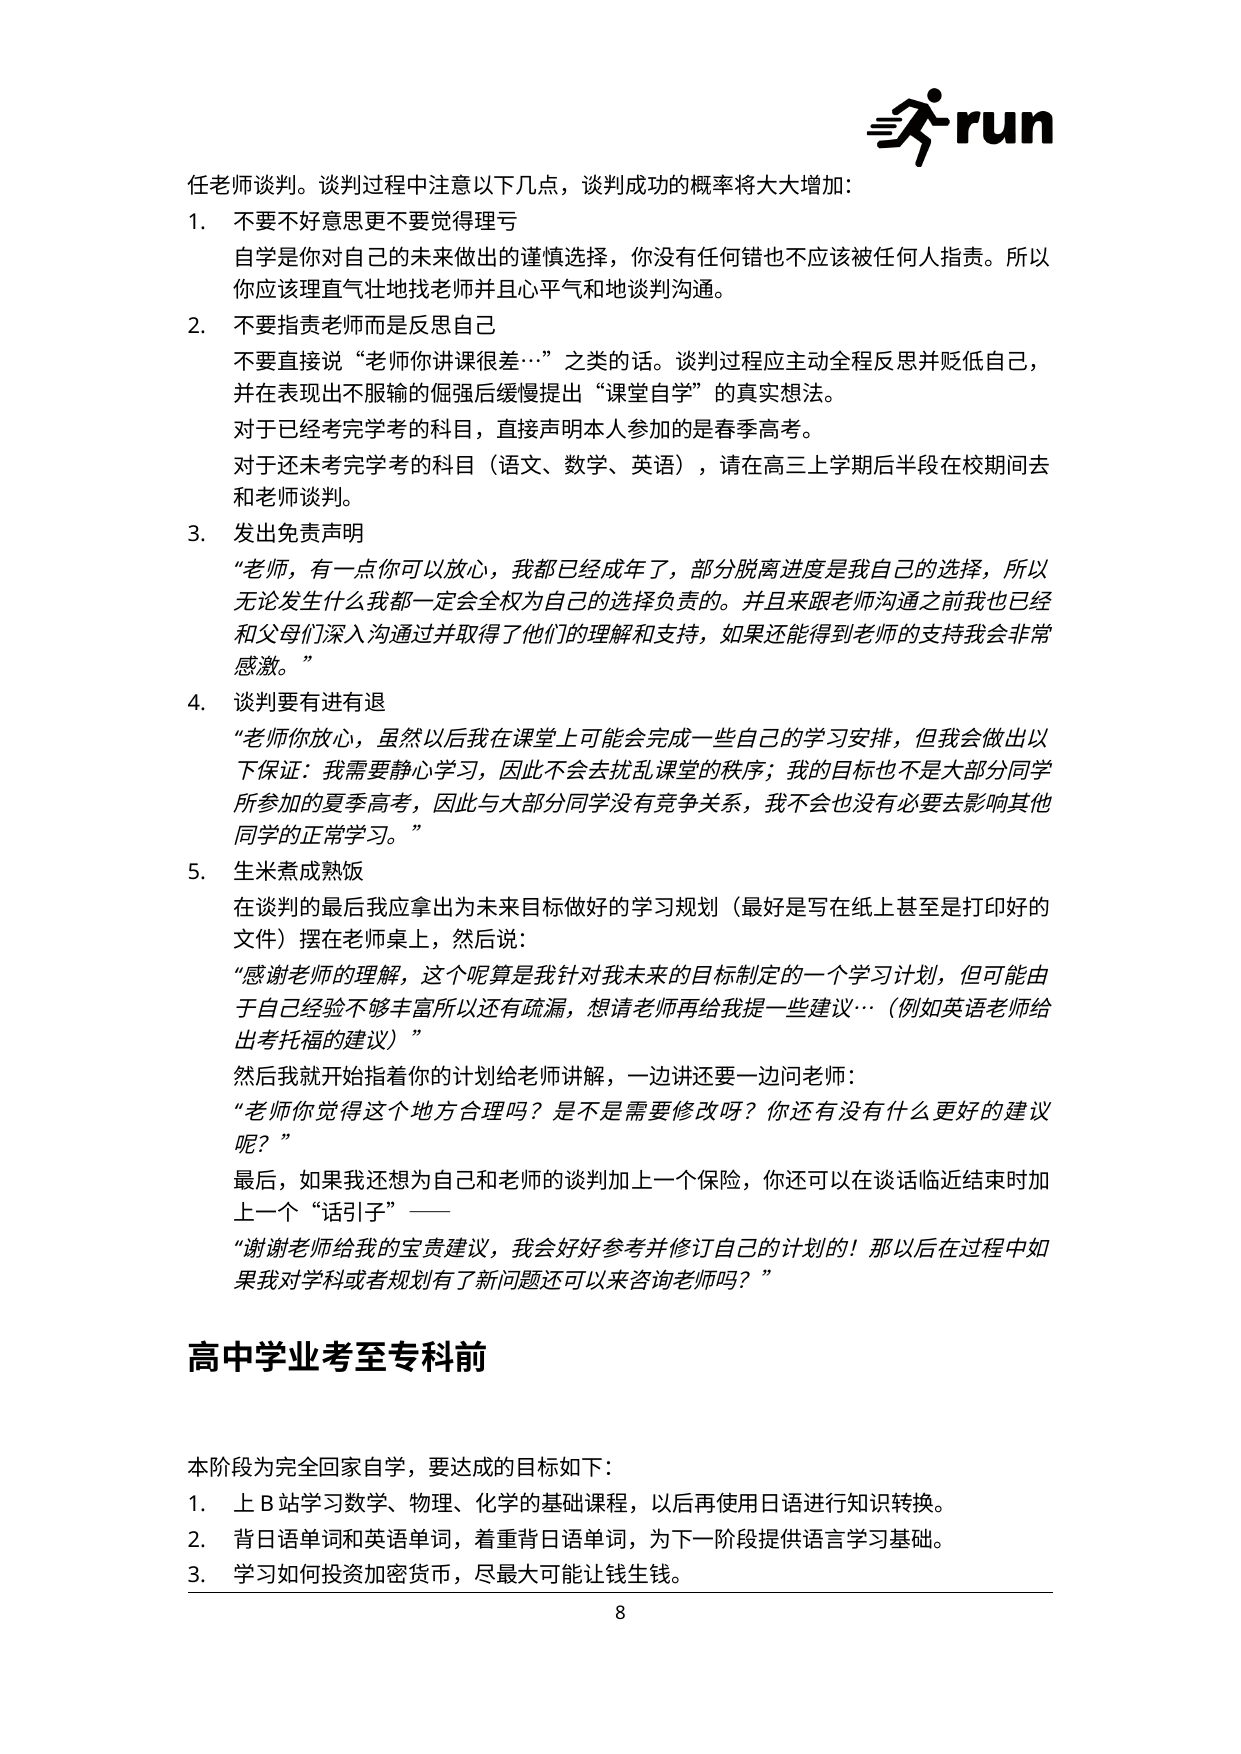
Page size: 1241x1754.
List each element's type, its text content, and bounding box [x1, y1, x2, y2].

list 在谈判的最后我应拿出为未来目标做好的学习规划（最好是写在纸上甚至是打印好的文件）摆在老师桌上，然后说： [233, 889, 1053, 954]
list 发出免责声明 [187, 516, 1053, 548]
list 生米煮成熟饭 [187, 854, 1053, 886]
list 上B站学习数学、物理、化学的基础课程，以后再使用日语进行知识转换。 [187, 1486, 1053, 1518]
list 对于已经考完学考的科目，直接声明本人参加的是春季高考。 [233, 412, 1053, 444]
list 学习如何投资加密货币，尽最大可能让钱生钱。 [187, 1557, 1053, 1593]
list 不要不好意思更不要觉得理亏 [187, 204, 1053, 236]
list 不要直接说“老师你讲课很差…”之类的话。谈判过程应主动全程反思并贬低自己，并在表现出不服输的倔强后缓慢提出“课堂自学”的真实想法。 [233, 343, 1053, 408]
list “感谢老师的理解，这个呢算是我针对我未来的目标制定的一个学习计划，但可能由于自己经验不够丰富所以还有疏漏，想请老师再给我提一些建议…（例如英语老师给出考托福的建议）” [233, 958, 1053, 1055]
list 不要指责老师而是反思自己 [187, 308, 1053, 340]
list “老师，有一点你可以放心，我都已经成年了，部分脱离进度是我自己的选择，所以无论发生什么我都一定会全权为自己的选择负责的。并且来跟老师沟通之前我也已经和父母们深入沟通过并取得了他们的理解和支持，如果还能得到老师的支持我会非常感激。” [233, 551, 1053, 681]
list 背日语单词和英语单词，着重背日语单词，为下一阶段提供语言学习基础。 [187, 1521, 1053, 1554]
text 本阶段为完全回家自学，要达成的目标如下： [187, 1450, 1053, 1482]
subtitle 高中学业考至专科前 [187, 1323, 1053, 1388]
list 谈判要有进有退 [187, 685, 1053, 717]
picture [866, 88, 1053, 167]
text 本人需要在课堂上拥有自学的特权，用于学习与本人目标相匹配的内容。因此需要先和科任老师谈判。谈判过程中注意以下几点，谈判成功的概率将大大增加： [187, 168, 1053, 201]
list 自学是你对自己的未来做出的谨慎选择，你没有任何错也不应该被任何人指责。所以你应该理直气壮地找老师并且心平气和地谈判沟通。 [233, 239, 1053, 304]
list 对于还未考完学考的科目（语文、数学、英语），请在高三上学期后半段在校期间去和老师谈判。 [233, 447, 1053, 512]
list “老师你觉得这个地方合理吗？是不是需要修改呀？你还有没有什么更好的建议呢？” [233, 1094, 1053, 1159]
list “谢谢老师给我的宝贵建议，我会好好参考并修订自己的计划的！那以后在过程中如果我对学科或者规划有了新问题还可以来咨询老师吗？” [233, 1231, 1053, 1296]
list 最后，如果我还想为自己和老师的谈判加上一个保险，你还可以在谈话临近结束时加上一个“话引子”—— [233, 1162, 1053, 1227]
list 然后我就开始指着你的计划给老师讲解，一边讲还要一边问老师： [233, 1058, 1053, 1091]
list “老师你放心，虽然以后我在课堂上可能会完成一些自己的学习安排，但我会做出以下保证：我需要静心学习，因此不会去扰乱课堂的秩序；我的目标也不是大部分同学所参加的夏季高考，因此与大部分同学没有竞争关系，我不会也没有必要去影响其他同学的正常学习。” [233, 720, 1053, 850]
